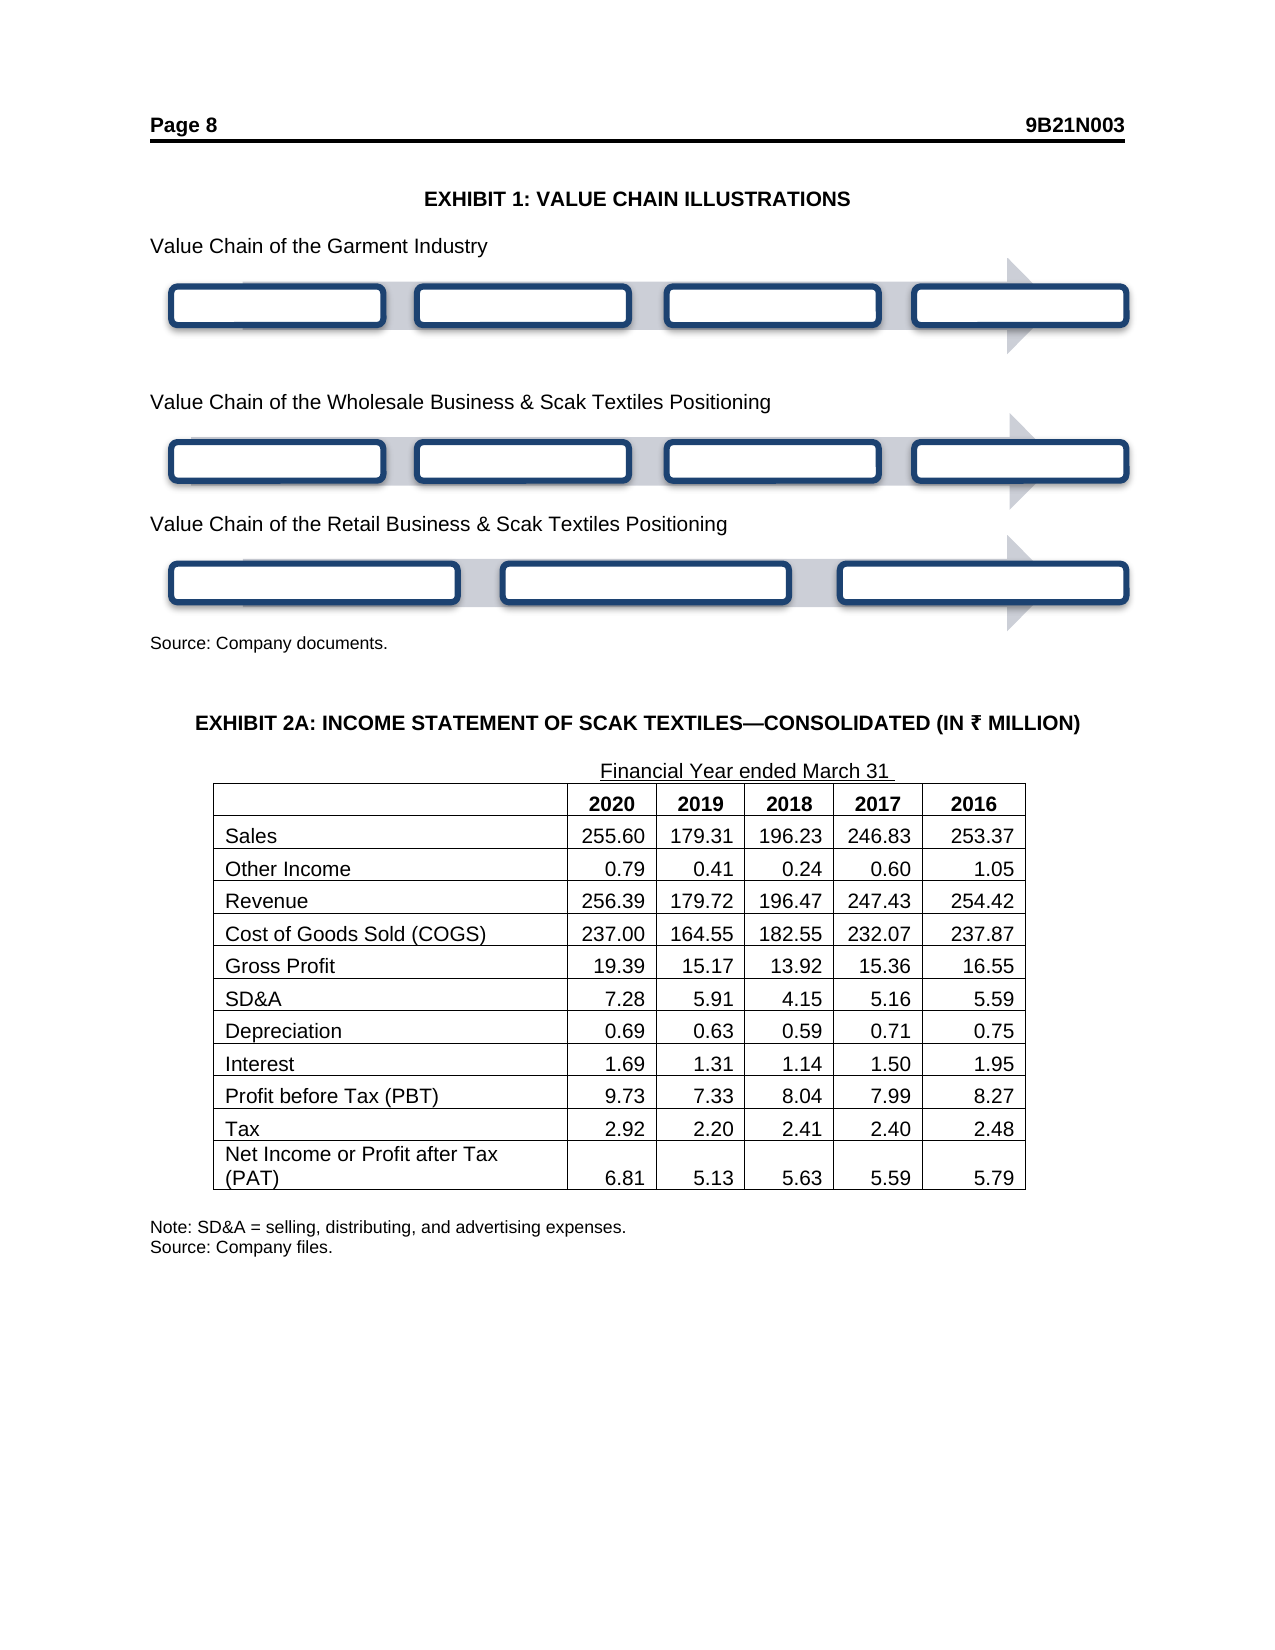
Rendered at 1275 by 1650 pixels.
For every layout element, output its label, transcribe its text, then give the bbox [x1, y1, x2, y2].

table_cell 1.50 [834, 1044, 922, 1075]
table_header 2019 [657, 784, 744, 815]
table_header 2020 [568, 784, 656, 815]
table_cell 255.60 [568, 816, 656, 848]
table_cell 5.59 [923, 979, 1025, 1010]
table_cell 0.71 [834, 1011, 922, 1043]
table_cell 16.55 [923, 946, 1025, 978]
table_cell 13.92 [745, 946, 833, 978]
table_cell 8.04 [745, 1076, 833, 1108]
table_cell 1.69 [568, 1044, 656, 1075]
table_cell 7.99 [834, 1076, 922, 1108]
table_header 2017 [834, 784, 922, 815]
table_cell 7.28 [568, 979, 656, 1010]
table_cell Revenue [214, 881, 567, 913]
subtitle Exhibit 2A: Income Statement of Scak TextileS—Consolidated (in ₹ million) [150, 711, 1125, 735]
table_cell Sales [214, 816, 567, 848]
table_cell Interest [214, 1044, 567, 1075]
table_cell Depreciation [214, 1011, 567, 1043]
table_cell 0.24 [745, 849, 833, 880]
table_cell 253.37 [923, 816, 1025, 848]
text Financial Year ended March 31 [600, 759, 1125, 783]
text Value Chain of the Garment Industry [150, 234, 1125, 258]
table_cell 182.55 [745, 914, 833, 945]
table_cell 5.13 [657, 1141, 744, 1189]
table_cell 0.60 [834, 849, 922, 880]
table_cell 237.87 [923, 914, 1025, 945]
table_cell 1.95 [923, 1044, 1025, 1075]
table_cell 0.59 [745, 1011, 833, 1043]
table_cell 254.42 [923, 881, 1025, 913]
table_header 2016 [923, 784, 1025, 815]
table_cell 232.07 [834, 914, 922, 945]
table_cell 5.79 [923, 1141, 1025, 1189]
table_cell 179.72 [657, 881, 744, 913]
table_cell 0.41 [657, 849, 744, 880]
table_cell 0.79 [568, 849, 656, 880]
table_cell 1.31 [657, 1044, 744, 1075]
table_cell 1.14 [745, 1044, 833, 1075]
table_cell 19.39 [568, 946, 656, 978]
table_cell 2.48 [923, 1109, 1025, 1140]
table_cell 1.05 [923, 849, 1025, 880]
table_cell 8.27 [923, 1076, 1025, 1108]
table_cell 2.40 [834, 1109, 922, 1140]
table_cell 9.73 [568, 1076, 656, 1108]
table_cell 7.33 [657, 1076, 744, 1108]
subtitle Exhibit 1: VALUE CHAIN ILLUSTRATIONS [150, 186, 1125, 210]
table_header [214, 784, 567, 815]
table_cell 196.47 [745, 881, 833, 913]
text Source: Company documents. [150, 633, 1125, 653]
table_cell Profit before Tax (PBT) [214, 1076, 567, 1108]
table_cell Other Income [214, 849, 567, 880]
table_cell 15.17 [657, 946, 744, 978]
table_cell 256.39 [568, 881, 656, 913]
table_header 2018 [745, 784, 833, 815]
table_cell Cost of Goods Sold (COGS) [214, 914, 567, 945]
table_cell 0.75 [923, 1011, 1025, 1043]
table_cell 2.20 [657, 1109, 744, 1140]
table_cell 4.15 [745, 979, 833, 1010]
table_cell Net Income or Profit after Tax (PAT) [214, 1141, 567, 1189]
text Source: Company files. [150, 1237, 1125, 1257]
text Value Chain of the Wholesale Business & Scak Textiles Positioning [150, 390, 1125, 511]
table_cell Gross Profit [214, 946, 567, 978]
table_cell 164.55 [657, 914, 744, 945]
table_cell 0.69 [568, 1011, 656, 1043]
table_cell Tax [214, 1109, 567, 1140]
table_cell 247.43 [834, 881, 922, 913]
table_cell 196.23 [745, 816, 833, 848]
table_cell 246.83 [834, 816, 922, 848]
table_cell 5.16 [834, 979, 922, 1010]
table_cell 6.81 [568, 1141, 656, 1189]
table_cell 5.91 [657, 979, 744, 1010]
table_cell 15.36 [834, 946, 922, 978]
table_cell 0.63 [657, 1011, 744, 1043]
text Value Chain of the Retail Business & Scak Textiles Positioning [150, 511, 1125, 535]
table_cell 2.92 [568, 1109, 656, 1140]
table_cell 5.63 [745, 1141, 833, 1189]
table_cell SD&A [214, 979, 567, 1010]
table_cell 5.59 [834, 1141, 922, 1189]
text Note: SD&A = selling, distributing, and advertising expenses. [150, 1217, 1125, 1237]
table_cell 2.41 [745, 1109, 833, 1140]
table_cell 237.00 [568, 914, 656, 945]
table_cell 179.31 [657, 816, 744, 848]
